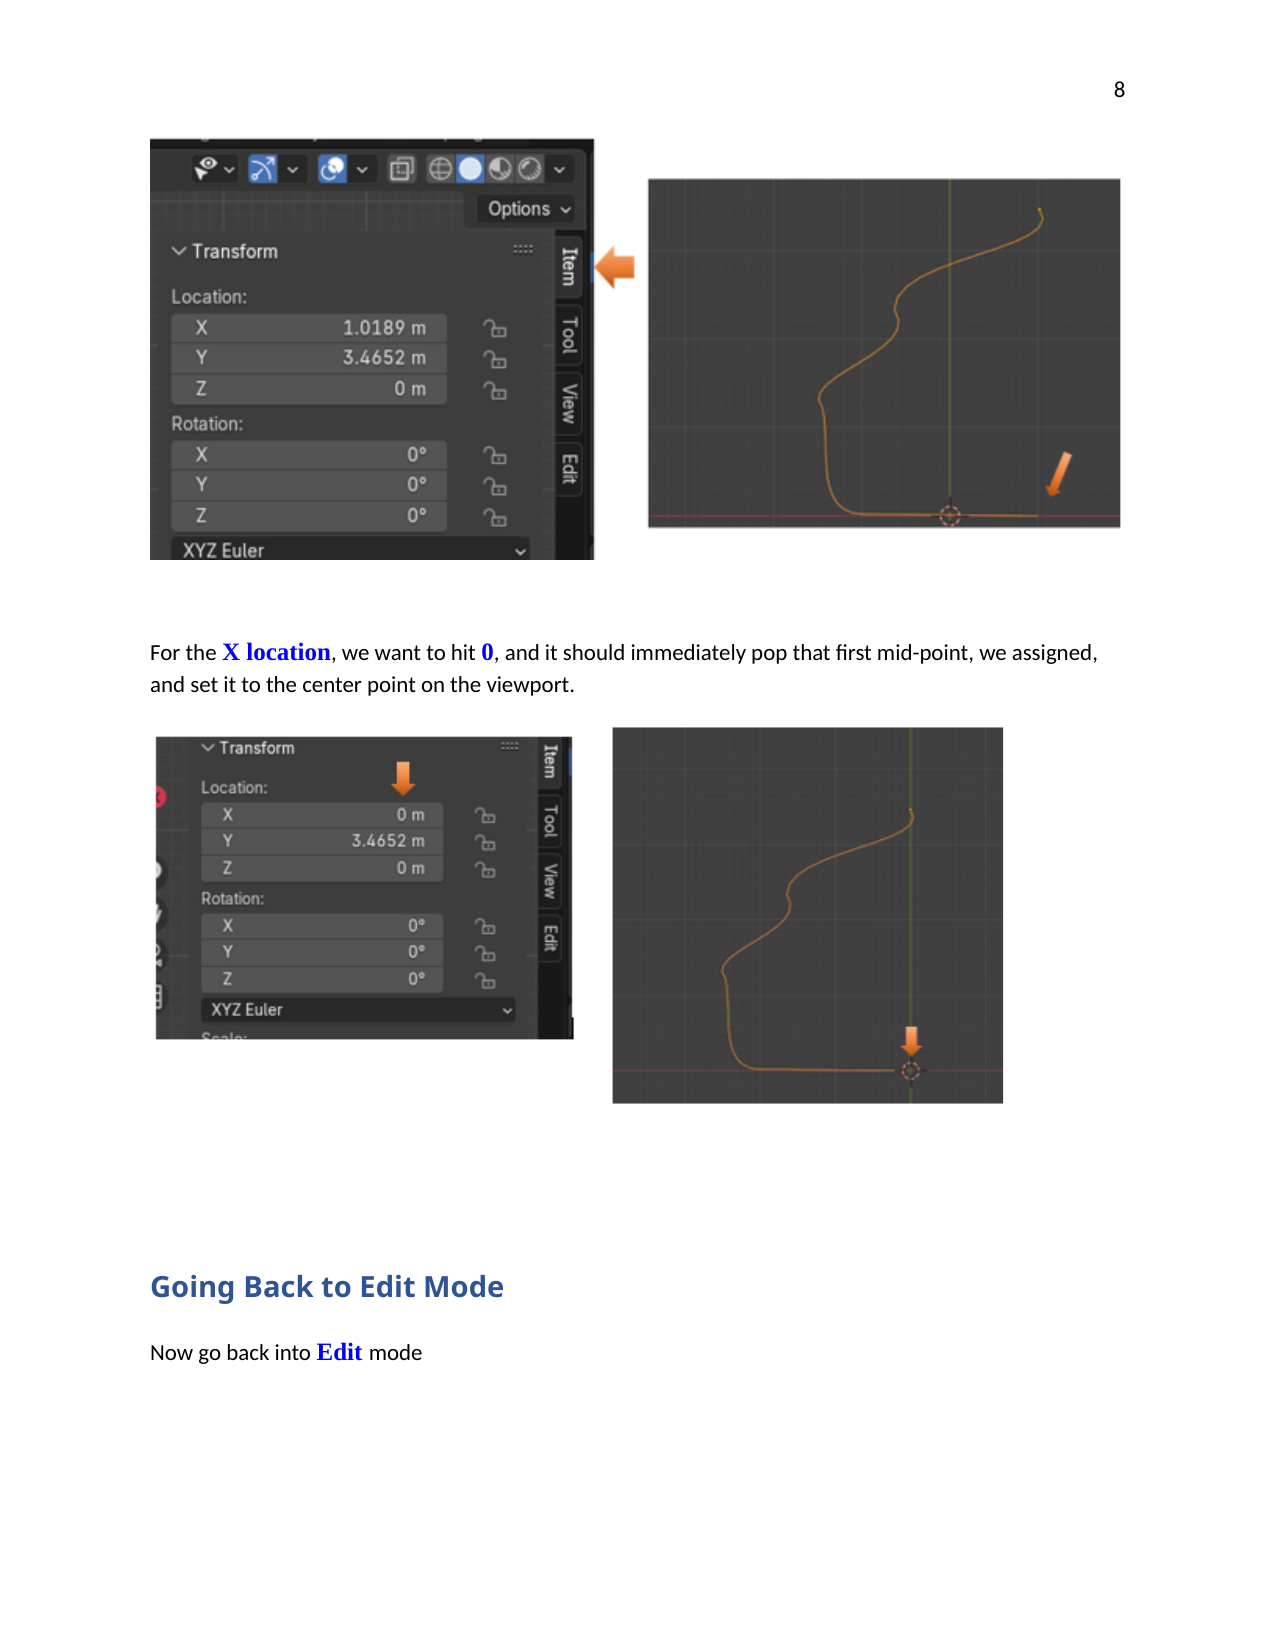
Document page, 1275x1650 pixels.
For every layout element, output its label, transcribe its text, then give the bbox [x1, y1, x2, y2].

picture [150, 723, 1004, 1107]
picture [150, 131, 1121, 560]
subtitle Going Back to Edit Mode [150, 1267, 1125, 1306]
text For the X location, we want to hit 0, and it should immediately pop that first mid-point, we assigned, and set it to the center point on the viewport. [150, 637, 1125, 698]
text Now go back into Edit mode [150, 1337, 1125, 1366]
